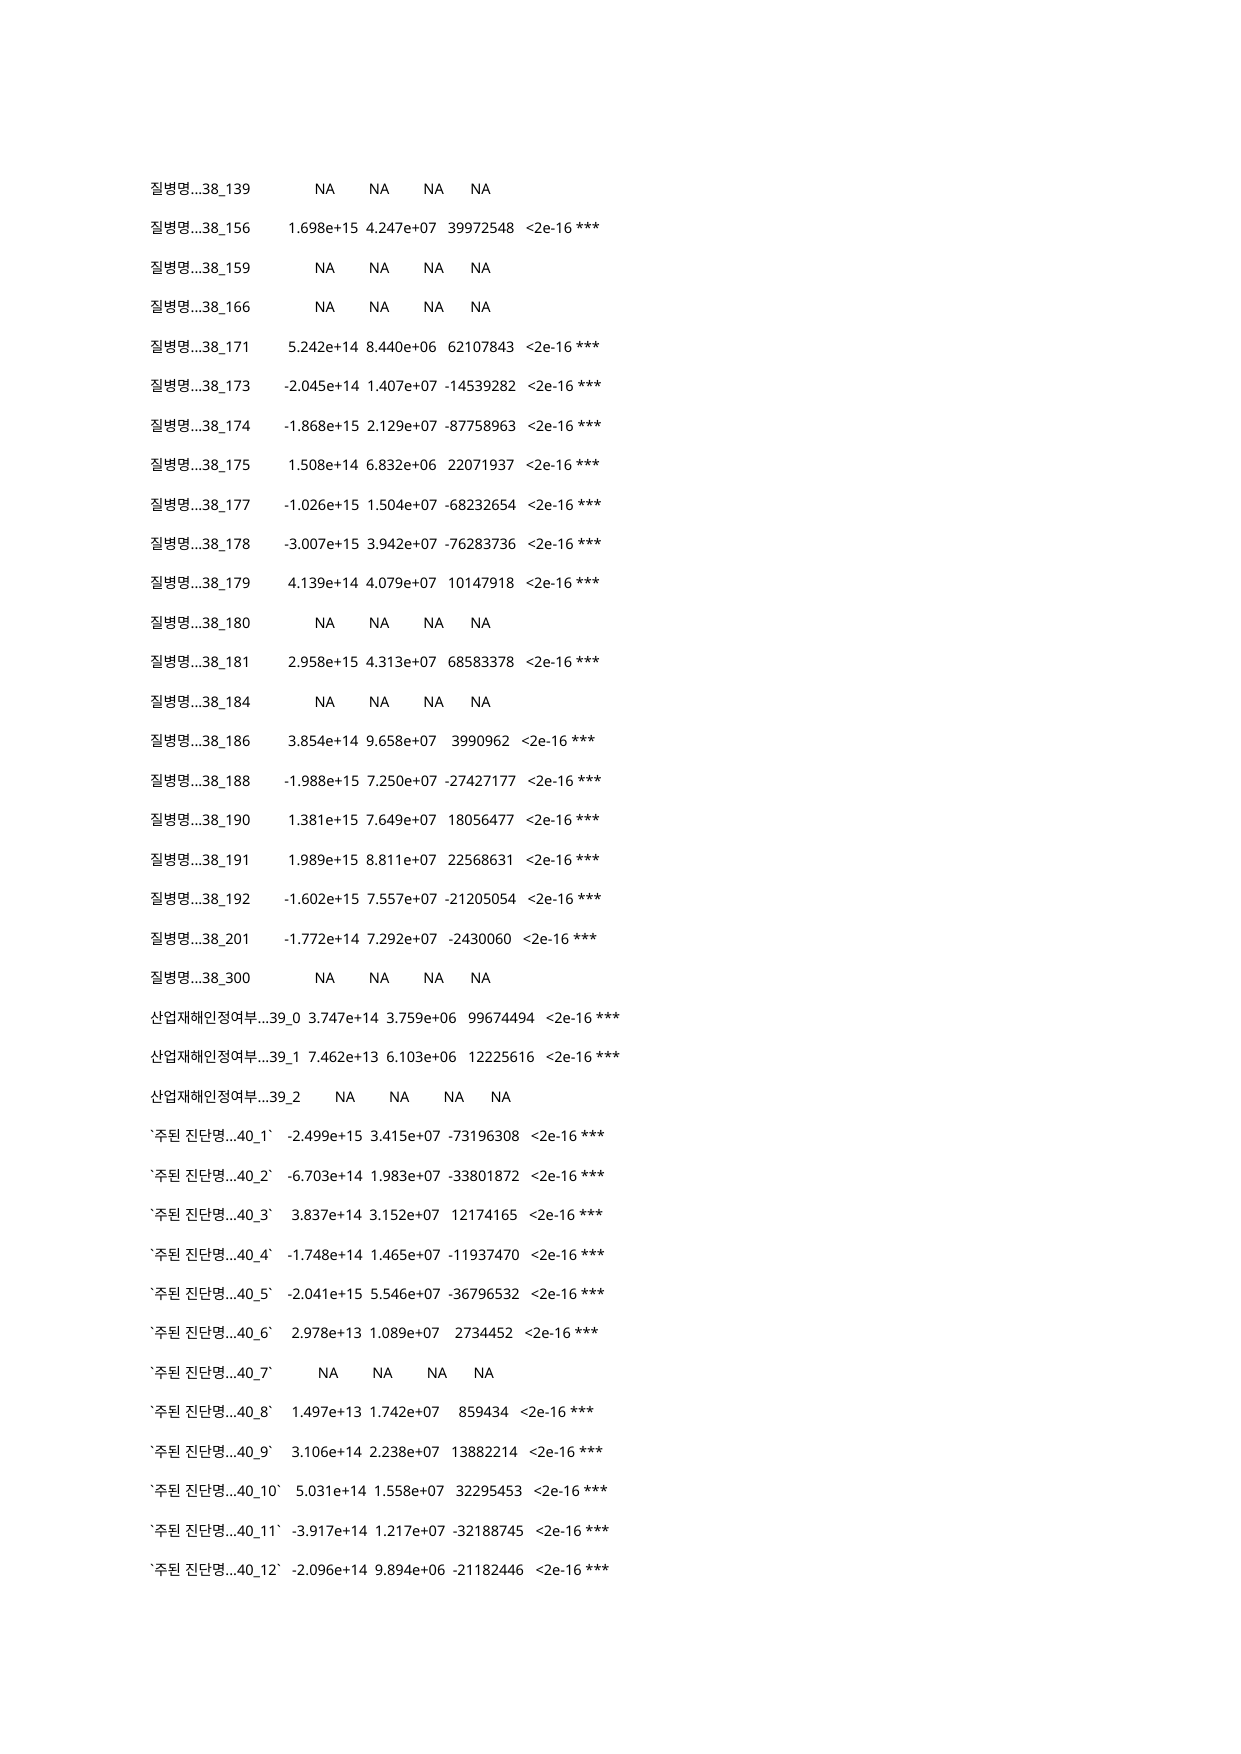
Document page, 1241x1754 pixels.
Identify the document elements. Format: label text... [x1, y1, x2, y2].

text 질병명...38_159 NA NA NA NA [150, 256, 1090, 277]
text `주된 진단명...40_2` -6.703e+14 1.983e+07 -33801872 <2e-16 *** [150, 1164, 1090, 1185]
text 질병명...38_177 -1.026e+15 1.504e+07 -68232654 <2e-16 *** [150, 493, 1090, 514]
text 질병명...38_179 4.139e+14 4.079e+07 10147918 <2e-16 *** [150, 572, 1090, 593]
text `주된 진단명...40_4` -1.748e+14 1.465e+07 -11937470 <2e-16 *** [150, 1243, 1090, 1264]
text 질병명...38_184 NA NA NA NA [150, 690, 1090, 712]
text 질병명...38_188 -1.988e+15 7.250e+07 -27427177 <2e-16 *** [150, 769, 1090, 791]
text `주된 진단명...40_10` 5.031e+14 1.558e+07 32295453 <2e-16 *** [150, 1480, 1090, 1501]
text 질병명...38_191 1.989e+15 8.811e+07 22568631 <2e-16 *** [150, 848, 1090, 869]
text 질병명...38_192 -1.602e+15 7.557e+07 -21205054 <2e-16 *** [150, 888, 1090, 909]
text `주된 진단명...40_6` 2.978e+13 1.089e+07 2734452 <2e-16 *** [150, 1322, 1090, 1343]
text 질병명...38_175 1.508e+14 6.832e+06 22071937 <2e-16 *** [150, 453, 1090, 475]
text `주된 진단명...40_1` -2.499e+15 3.415e+07 -73196308 <2e-16 *** [150, 1125, 1090, 1146]
text `주된 진단명...40_12` -2.096e+14 9.894e+06 -21182446 <2e-16 *** [150, 1559, 1090, 1580]
text 질병명...38_300 NA NA NA NA [150, 967, 1090, 988]
text `주된 진단명...40_5` -2.041e+15 5.546e+07 -36796532 <2e-16 *** [150, 1283, 1090, 1304]
text `주된 진단명...40_3` 3.837e+14 3.152e+07 12174165 <2e-16 *** [150, 1204, 1090, 1225]
text 질병명...38_178 -3.007e+15 3.942e+07 -76283736 <2e-16 *** [150, 532, 1090, 554]
text 질병명...38_166 NA NA NA NA [150, 296, 1090, 317]
text 질병명...38_201 -1.772e+14 7.292e+07 -2430060 <2e-16 *** [150, 927, 1090, 948]
text 질병명...38_180 NA NA NA NA [150, 611, 1090, 633]
text 질병명...38_186 3.854e+14 9.658e+07 3990962 <2e-16 *** [150, 730, 1090, 751]
text 질병명...38_173 -2.045e+14 1.407e+07 -14539282 <2e-16 *** [150, 374, 1090, 396]
text `주된 진단명...40_9` 3.106e+14 2.238e+07 13882214 <2e-16 *** [150, 1441, 1090, 1462]
text 산업재해인정여부...39_0 3.747e+14 3.759e+06 99674494 <2e-16 *** [150, 1006, 1090, 1027]
text 산업재해인정여부...39_1 7.462e+13 6.103e+06 12225616 <2e-16 *** [150, 1046, 1090, 1067]
text 산업재해인정여부...39_2 NA NA NA NA [150, 1085, 1090, 1106]
text `주된 진단명...40_8` 1.497e+13 1.742e+07 859434 <2e-16 *** [150, 1401, 1090, 1422]
text 질병명...38_171 5.242e+14 8.440e+06 62107843 <2e-16 *** [150, 335, 1090, 356]
text 질병명...38_190 1.381e+15 7.649e+07 18056477 <2e-16 *** [150, 809, 1090, 830]
text 질병명...38_174 -1.868e+15 2.129e+07 -87758963 <2e-16 *** [150, 414, 1090, 435]
text 질병명...38_139 NA NA NA NA [150, 177, 1090, 198]
text 질병명...38_181 2.958e+15 4.313e+07 68583378 <2e-16 *** [150, 651, 1090, 672]
text 질병명...38_156 1.698e+15 4.247e+07 39972548 <2e-16 *** [150, 217, 1090, 238]
text `주된 진단명...40_11` -3.917e+14 1.217e+07 -32188745 <2e-16 *** [150, 1519, 1090, 1541]
text `주된 진단명...40_7` NA NA NA NA [150, 1362, 1090, 1383]
